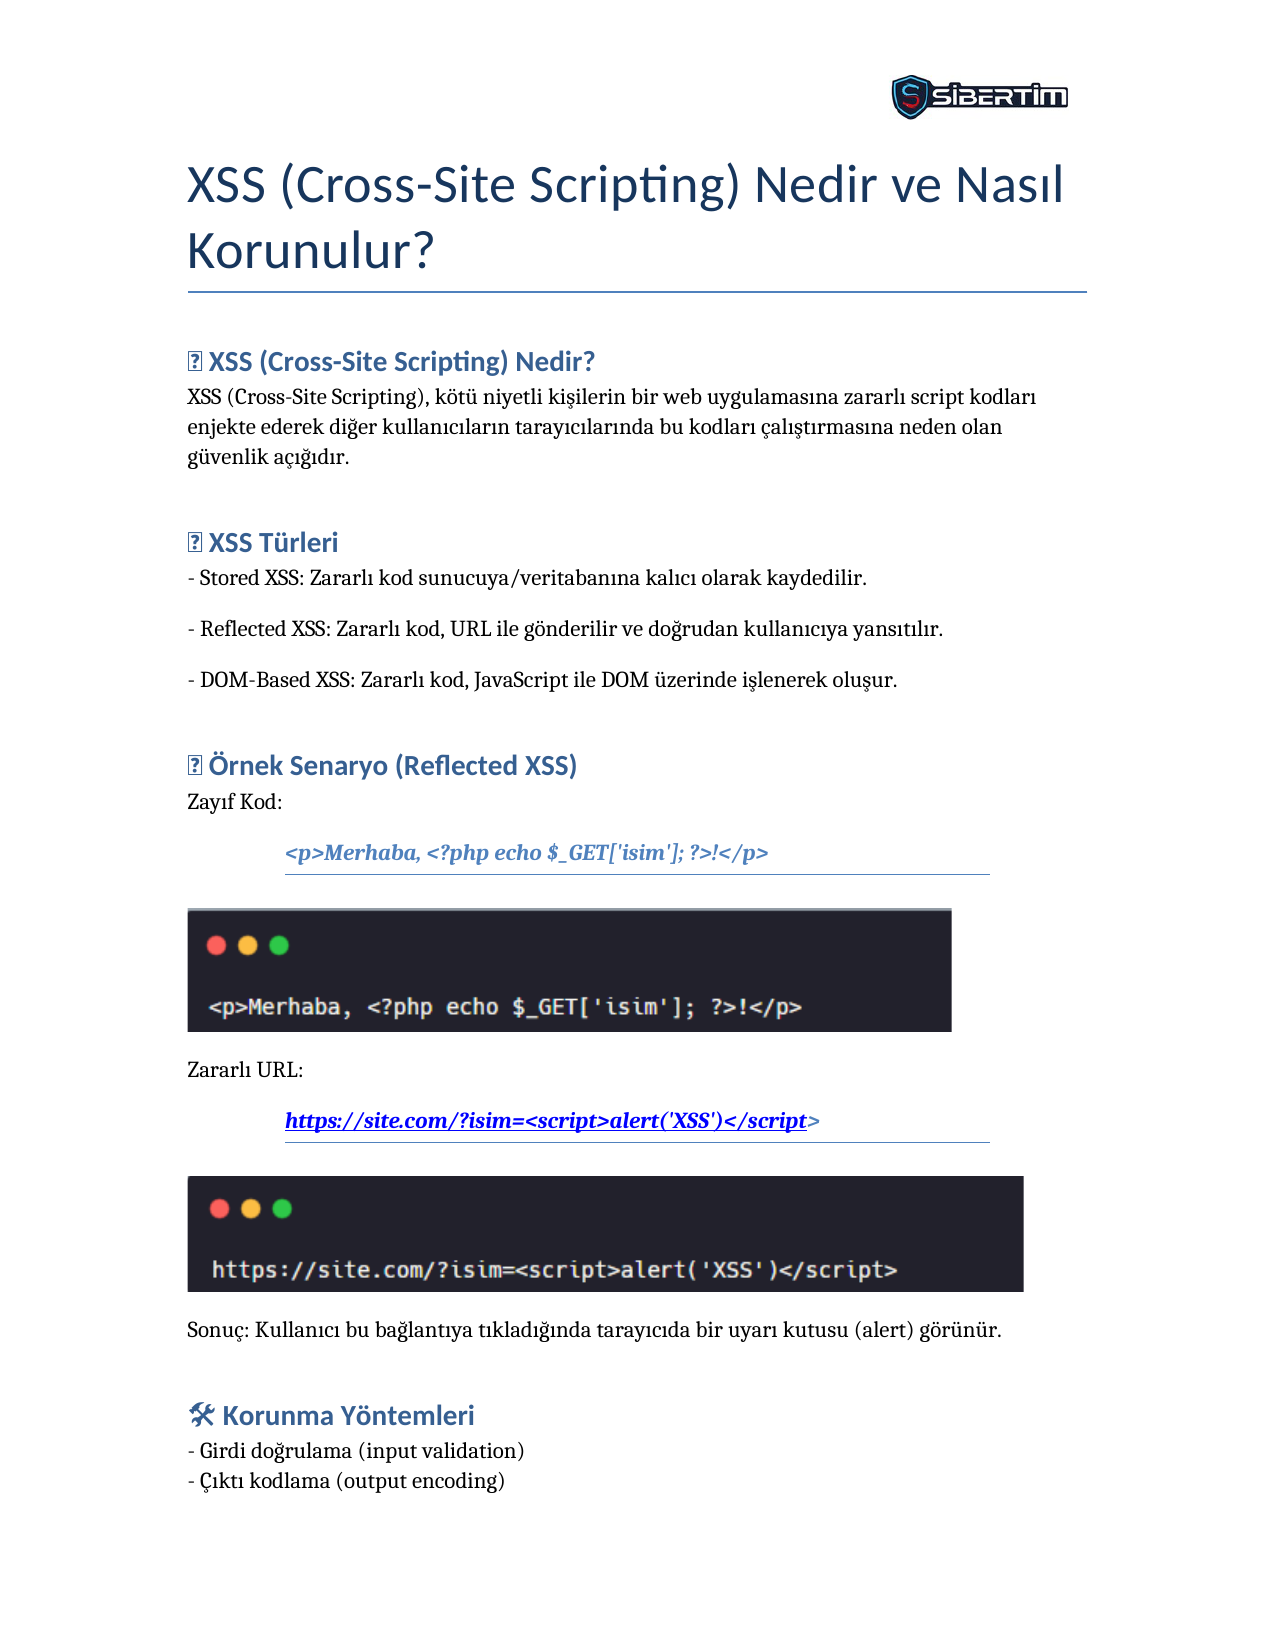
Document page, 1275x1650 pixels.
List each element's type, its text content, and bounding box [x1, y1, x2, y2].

text https://site.com/?isim=<script>alert('XSS')</script> [285, 1107, 990, 1142]
text Zararlı URL: [187, 1056, 1087, 1083]
title XSS (Cross-Site Scripting) Nedir ve Nasıl Korunulur? [187, 150, 1087, 293]
text - Stored XSS: Zararlı kod sunucuya/veritabanına kalıcı olarak kaydedilir. [187, 565, 1087, 592]
subtitle 🧪 Örnek Senaryo (Reflected XSS) [187, 747, 1087, 783]
picture [187, 1176, 1024, 1292]
text XSS (Cross-Site Scripting), kötü niyetli kişilerin bir web uygulamasına zararlı script kodları enjekte ederek diğer kullanıcıların tarayıcılarında bu kodları çalıştırmasına neden olan güvenlik açığıdır. [187, 384, 1087, 470]
picture [187, 908, 952, 1032]
subtitle 🛠️ Korunma Yöntemleri [187, 1397, 1087, 1432]
text - Reflected XSS: Zararlı kod, URL ile gönderilir ve doğrudan kullanıcıya yansıtılır. [187, 616, 1087, 643]
text Zayıf Kod: [187, 788, 1087, 815]
text Sonuç: Kullanıcı bu bağlantıya tıkladığında tarayıcıda bir uyarı kutusu (alert) görünür. [187, 1316, 1087, 1343]
subtitle 🧠 XSS Türleri [187, 524, 1087, 560]
subtitle 📌 XSS (Cross-Site Scripting) Nedir? [187, 343, 1087, 378]
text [187, 1438, 1087, 1494]
picture [888, 75, 1069, 120]
text - DOM-Based XSS: Zararlı kod, JavaScript ile DOM üzerinde işlenerek oluşur. [187, 667, 1087, 694]
text <p>Merhaba, <?php echo $_GET['isim']; ?>!</p> [285, 839, 990, 874]
